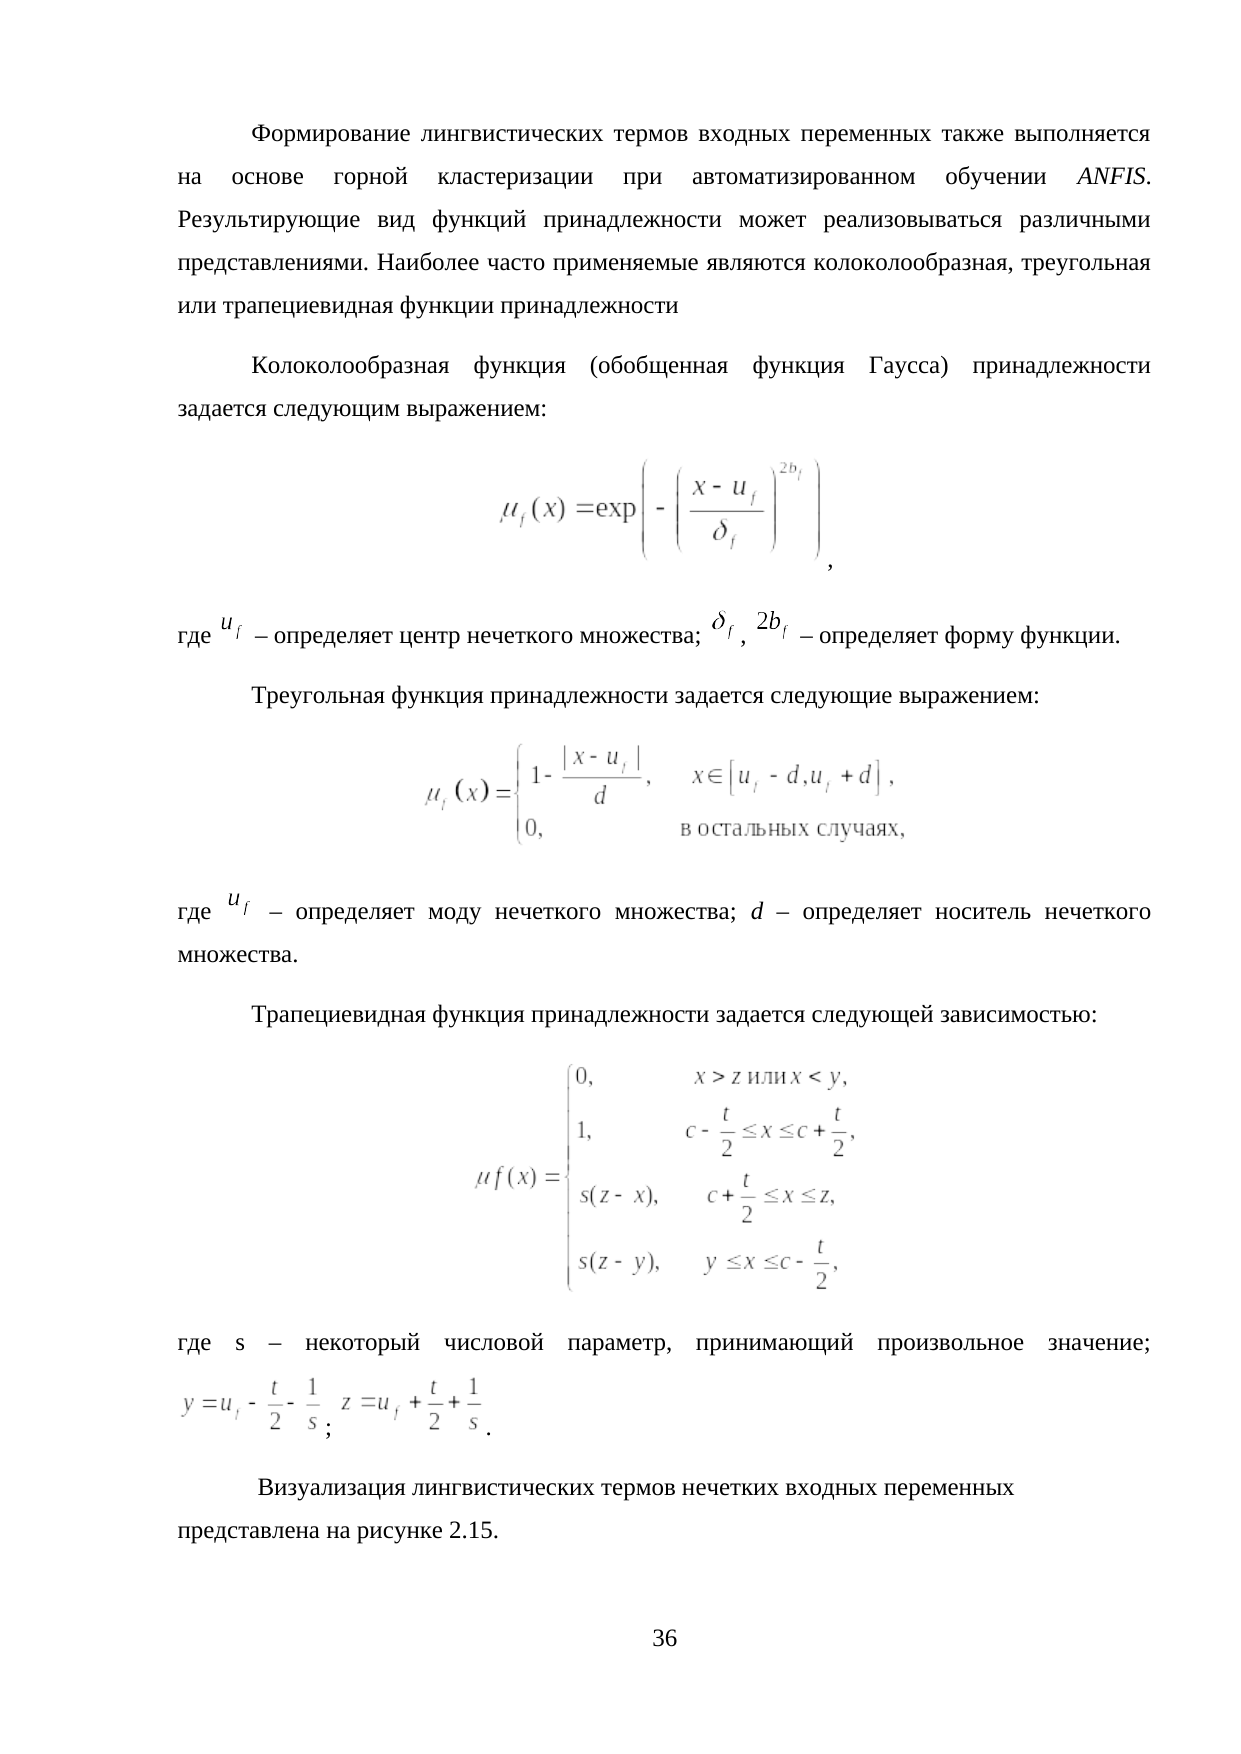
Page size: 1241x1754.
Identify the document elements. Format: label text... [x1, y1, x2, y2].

text , [177, 453, 1152, 572]
text Визуализация лингвистических термов нечетких входных переменных представлена на рисунке 2.15. [177, 1472, 1152, 1544]
text Формирование лингвистических термов входных переменных также выполняется на основе горной кластеризации при автоматизированном обучении ANFIS. Результирующие вид функций принадлежности может реализовываться различными представлениями. Наиболее часто применяемые являются колоколообразная, треугольная или трапециевидная функции принадлежности [177, 118, 1152, 319]
text где – определяет центр нечеткого множества; , – определяет форму функции. [177, 603, 1152, 649]
text Колоколообразная функция (обобщенная функция Гаусса) принадлежности задается следующим выражением: [177, 350, 1152, 422]
text Треугольная функция принадлежности задается следующие выражением: [177, 680, 1152, 709]
text где – определяет моду нечеткого множества; d – определяет носитель нечеткого множества. [177, 879, 1152, 968]
text Трапециевидная функция принадлежности задается следующей зависимостью: [177, 999, 1152, 1028]
text где s – некоторый числовой параметр, принимающий произвольное значение; ; . [177, 1327, 1152, 1441]
